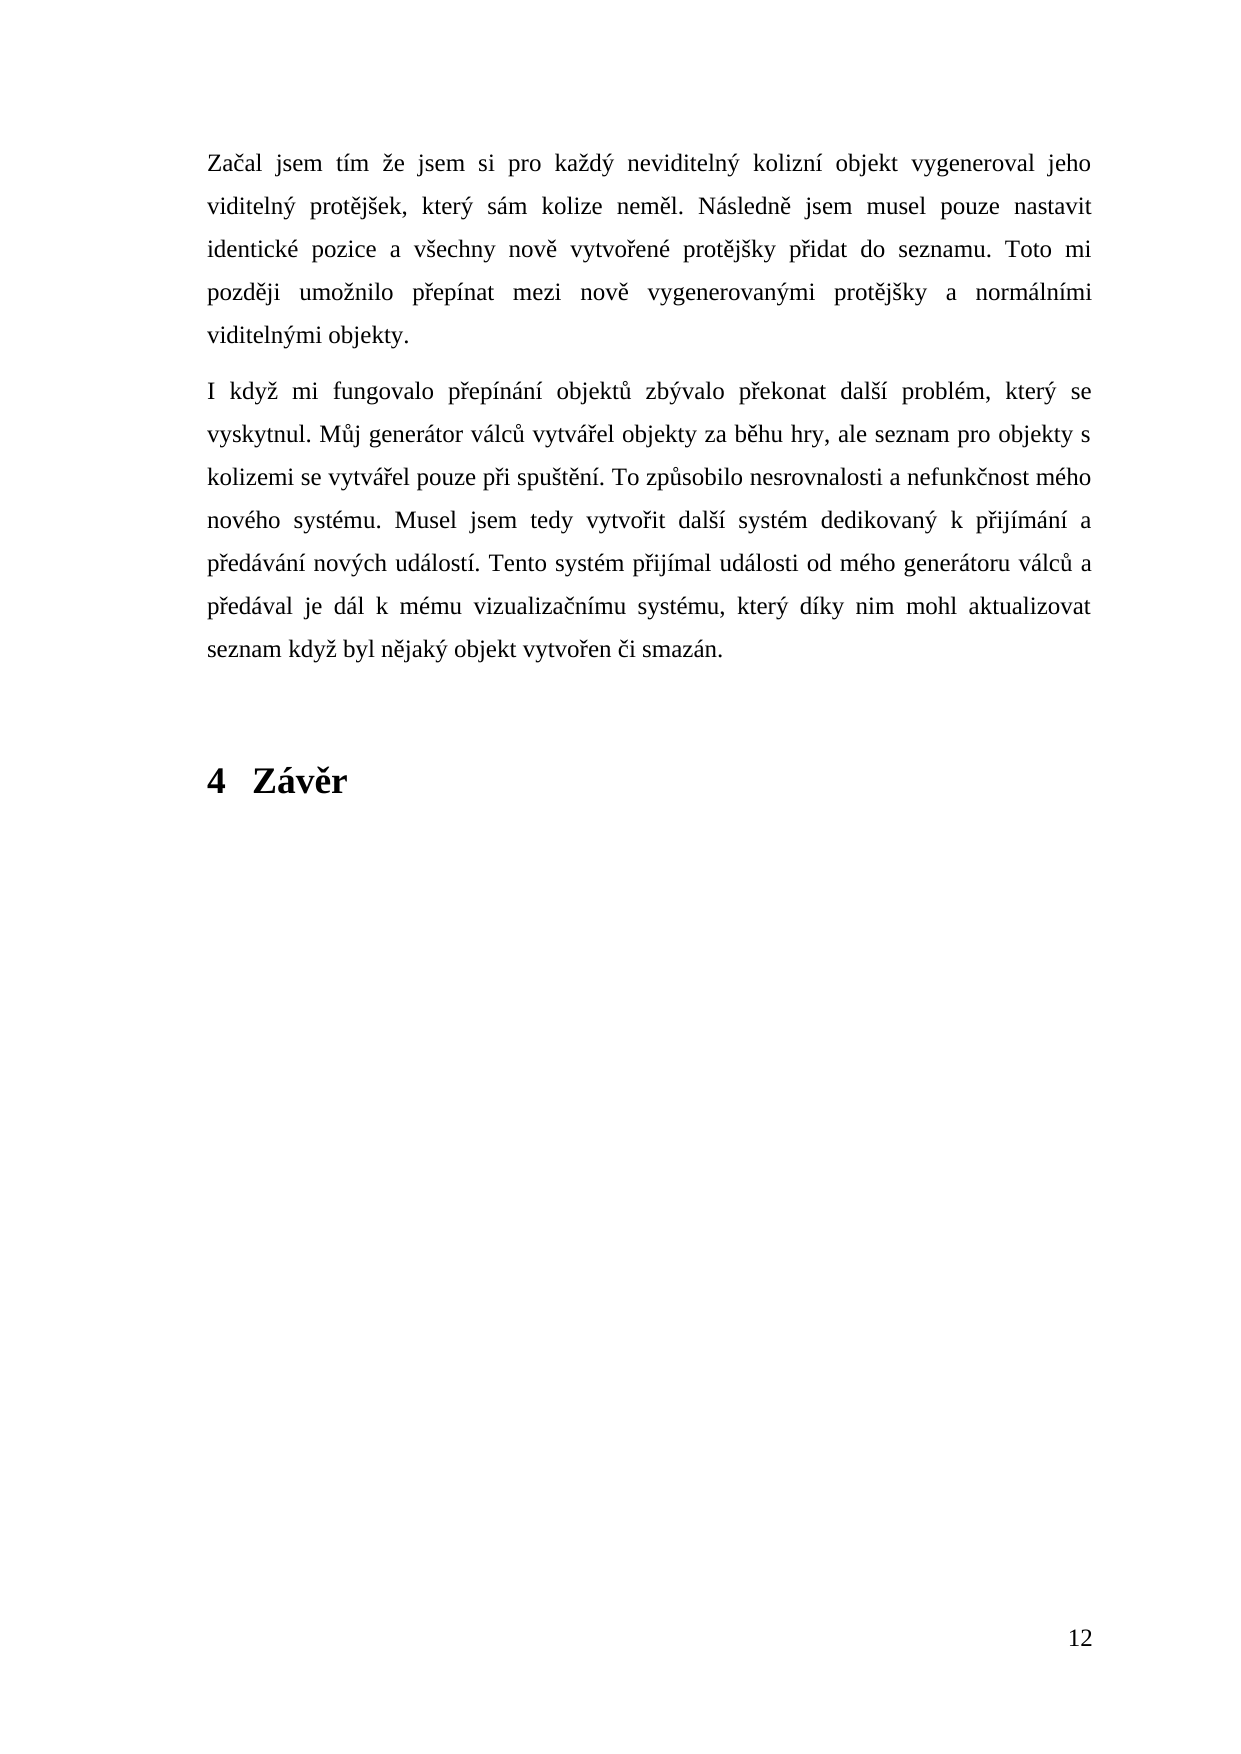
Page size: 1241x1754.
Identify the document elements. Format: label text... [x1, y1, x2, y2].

text I když mi fungovalo přepínání objektů zbývalo překonat další problém, který se vyskytnul. Můj generátor válců vytvářel objekty za běhu hry, ale seznam pro objekty s kolizemi se vytvářel pouze při spuštění. To způsobilo nesrovnalosti a nefunkčnost mého nového systému. Musel jsem tedy vytvořit další systém dedikovaný k přijímání a předávání nových událostí. Tento systém přijímal události od mého generátoru válců a předával je dál k mému vizualizačnímu systému, který díky nim mohl aktualizovat seznam když byl nějaký objekt vytvořen či smazán. [207, 376, 1092, 663]
text Začal jsem tím že jsem si pro každý neviditelný kolizní objekt vygeneroval jeho viditelný protějšek, který sám kolize neměl. Následně jsem musel pouze nastavit identické pozice a všechny nově vytvořené protějšky přidat do seznamu. Toto mi později umožnilo přepínat mezi nově vygenerovanými protějšky a normálními viditelnými objekty. [207, 148, 1092, 349]
subtitle Závěr [207, 758, 1092, 801]
